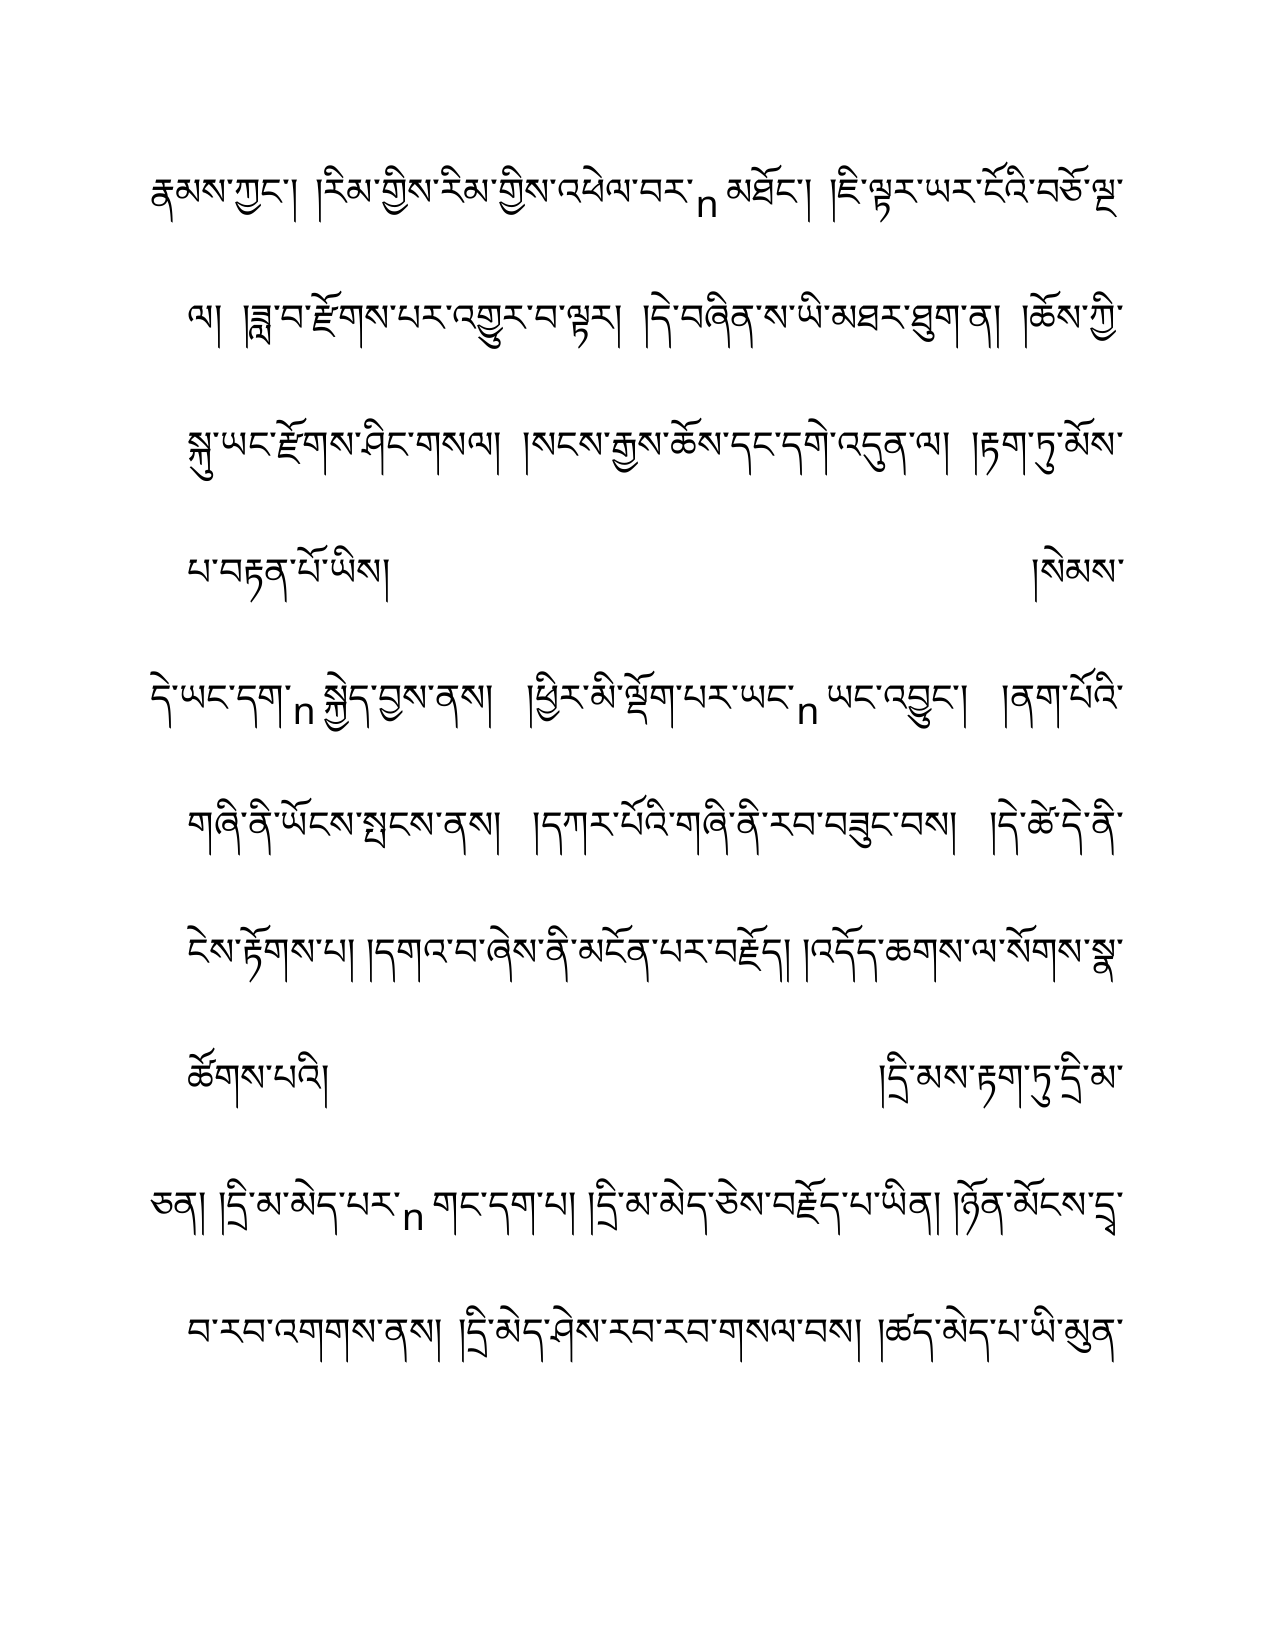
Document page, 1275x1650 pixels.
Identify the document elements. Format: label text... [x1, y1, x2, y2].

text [150, 1163, 1125, 1396]
text དེ་ཡང་དག་nསྐྱེད་བྱས་ནས། །ཕྱིར་མི་ལྡོག་པར་ཡང་nཡང་འབྱུང་། །ནག་པོའི་གཞི་ནི་ཡོངས་སྤངས་ནས། །དཀར་པོའི་གཞི་ནི་རབ་བཟུང་བས། །དེ་ཚེ་དེ་ནི་ངེས་རྟོགས་པ། །དགའ་བ་ཞེས་ནི་མངོན་པར་བརྗོད། །འདོད་ཆགས་ལ་སོགས་སྣ་ཚོགས་པའི། །དྲི་མས་རྟག་ཏུ་དྲི་མ་ [150, 657, 1125, 1142]
text རྣམས་ཀྱང་། །རིམ་གྱིས་རིམ་གྱིས་འཕེལ་བར་nམཐོང་། །ཇི་ལྟར་ཡར་ངོའི་བཅོ་ལྔ་ལ། །ཟླ་བ་རྫོགས་པར་འགྱུར་བ་ལྟར། །དེ་བཞིན་ས་ཡི་མཐར་ཐུག་ན། །ཆོས་ཀྱི་སྐུ་ཡང་རྫོགས་ཤིང་གསལ། །སངས་རྒྱས་ཆོས་དང་དགེ་འདུན་ལ། །རྟག་ཏུ་མོས་པ་བརྟན་པོ་ཡིས། །སེམས་ [150, 150, 1125, 636]
